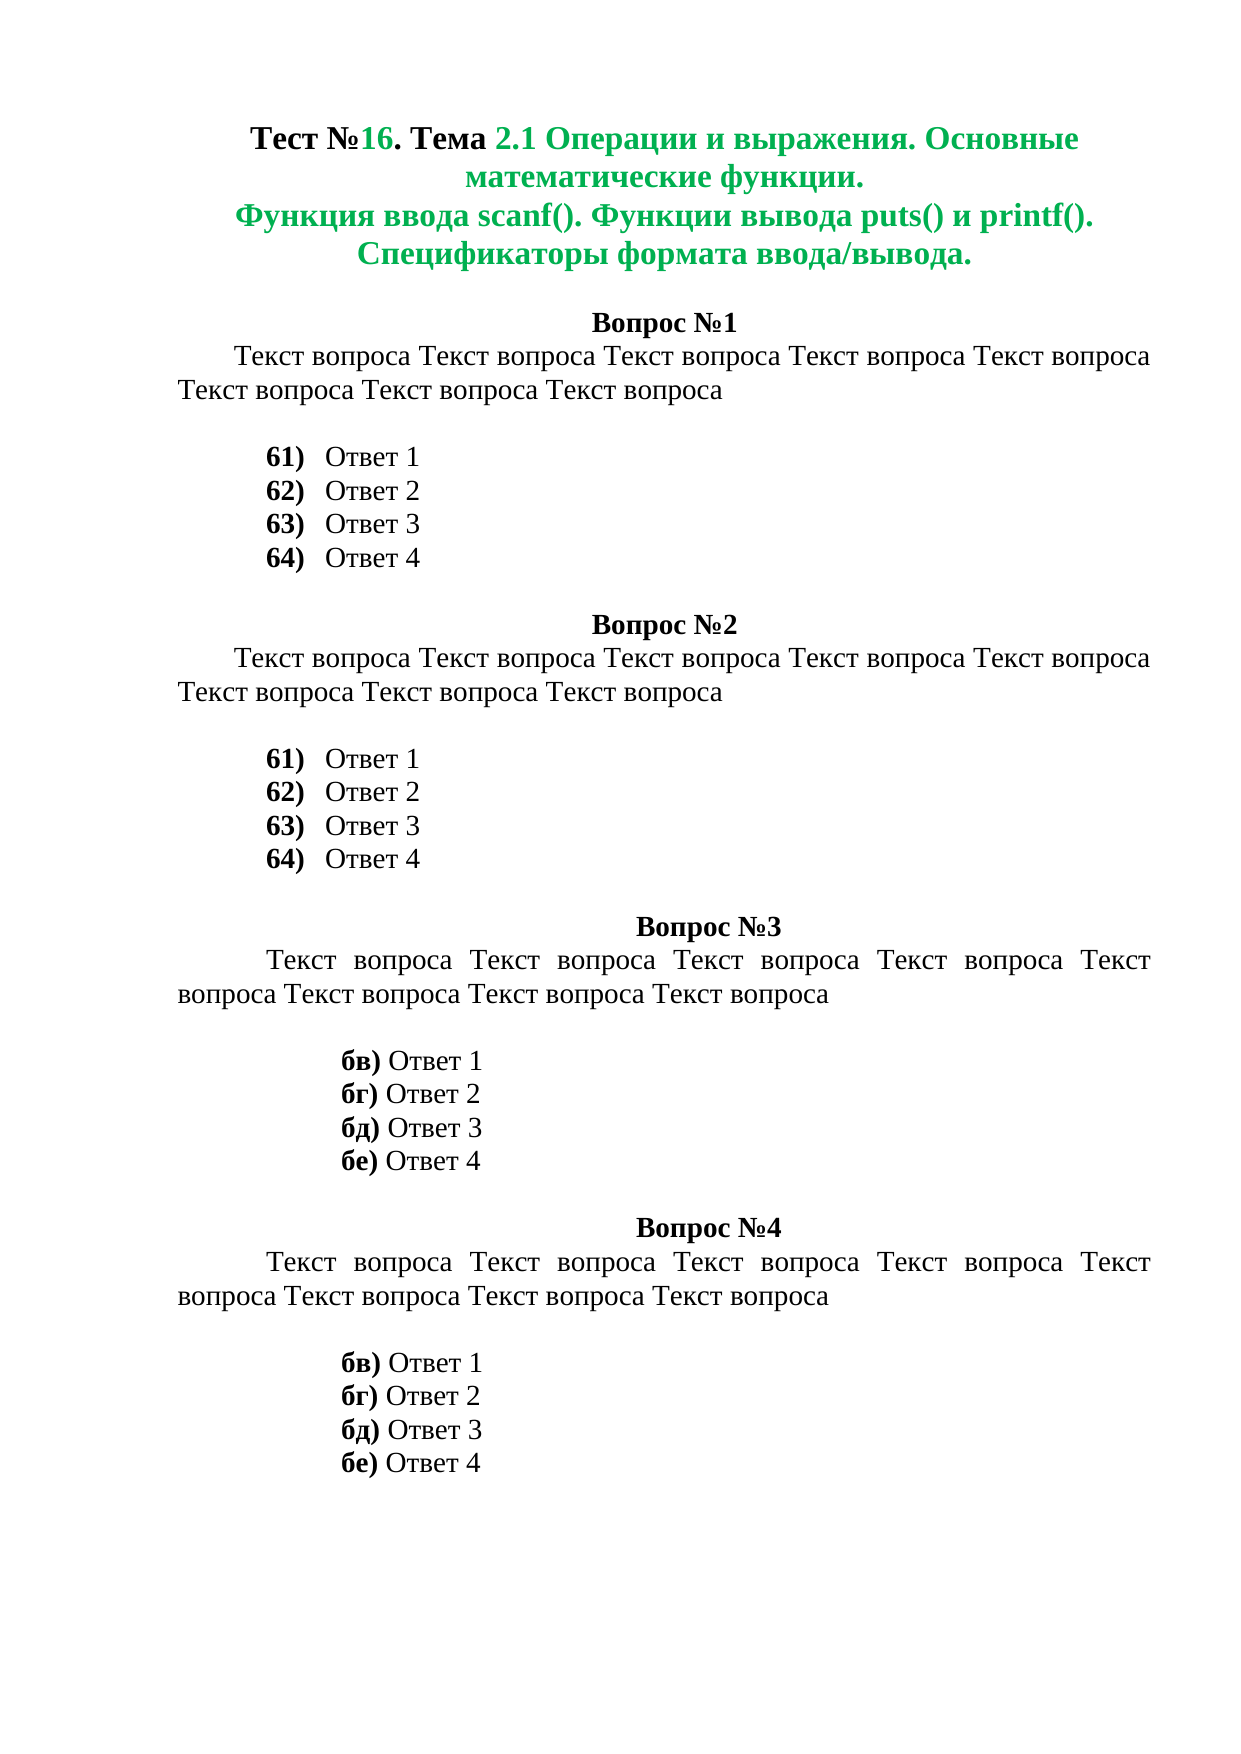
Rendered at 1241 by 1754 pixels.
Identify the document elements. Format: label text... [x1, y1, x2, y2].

list Ответ 1 [266, 741, 1152, 774]
list Ответ 4 [177, 540, 1152, 573]
list Ответ 3 [177, 808, 1152, 842]
text Тест №16. Тема 2.1 Операции и выражения. Основные математические функции. [177, 118, 1152, 195]
list Ответ 2 [252, 1378, 1152, 1412]
list Ответ 2 [177, 774, 1152, 808]
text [177, 1244, 1152, 1311]
text Вопрос №1 [177, 305, 1152, 338]
list Ответ 4 [177, 842, 1152, 875]
list Ответ 3 [177, 506, 1152, 540]
text Вопрос №3 [177, 909, 1152, 942]
text Текст вопроса Текст вопроса Текст вопроса Текст вопроса Текст вопроса Текст вопроса Текст вопроса Текст вопроса [177, 338, 1152, 406]
list Ответ 4 [252, 1445, 1152, 1479]
list Ответ 1 [252, 1345, 1152, 1378]
list Ответ 1 [252, 1043, 1152, 1076]
text Функция ввода scanf(). Функции вывода puts() и printf(). Спецификаторы формата ввода/вывода. [177, 195, 1152, 271]
text Вопрос №2 [177, 607, 1152, 640]
text Вопрос №4 [177, 1211, 1152, 1244]
text Текст вопроса Текст вопроса Текст вопроса Текст вопроса Текст вопроса Текст вопроса Текст вопроса Текст вопроса [177, 942, 1152, 1009]
list Ответ 4 [252, 1143, 1152, 1177]
list Ответ 2 [177, 473, 1152, 506]
text Текст вопроса Текст вопроса Текст вопроса Текст вопроса Текст вопроса Текст вопроса Текст вопроса Текст вопроса [177, 640, 1152, 707]
list Ответ 3 [252, 1412, 1152, 1445]
list Ответ 2 [252, 1076, 1152, 1110]
list Ответ 3 [252, 1110, 1152, 1143]
list Ответ 1 [177, 439, 1152, 473]
